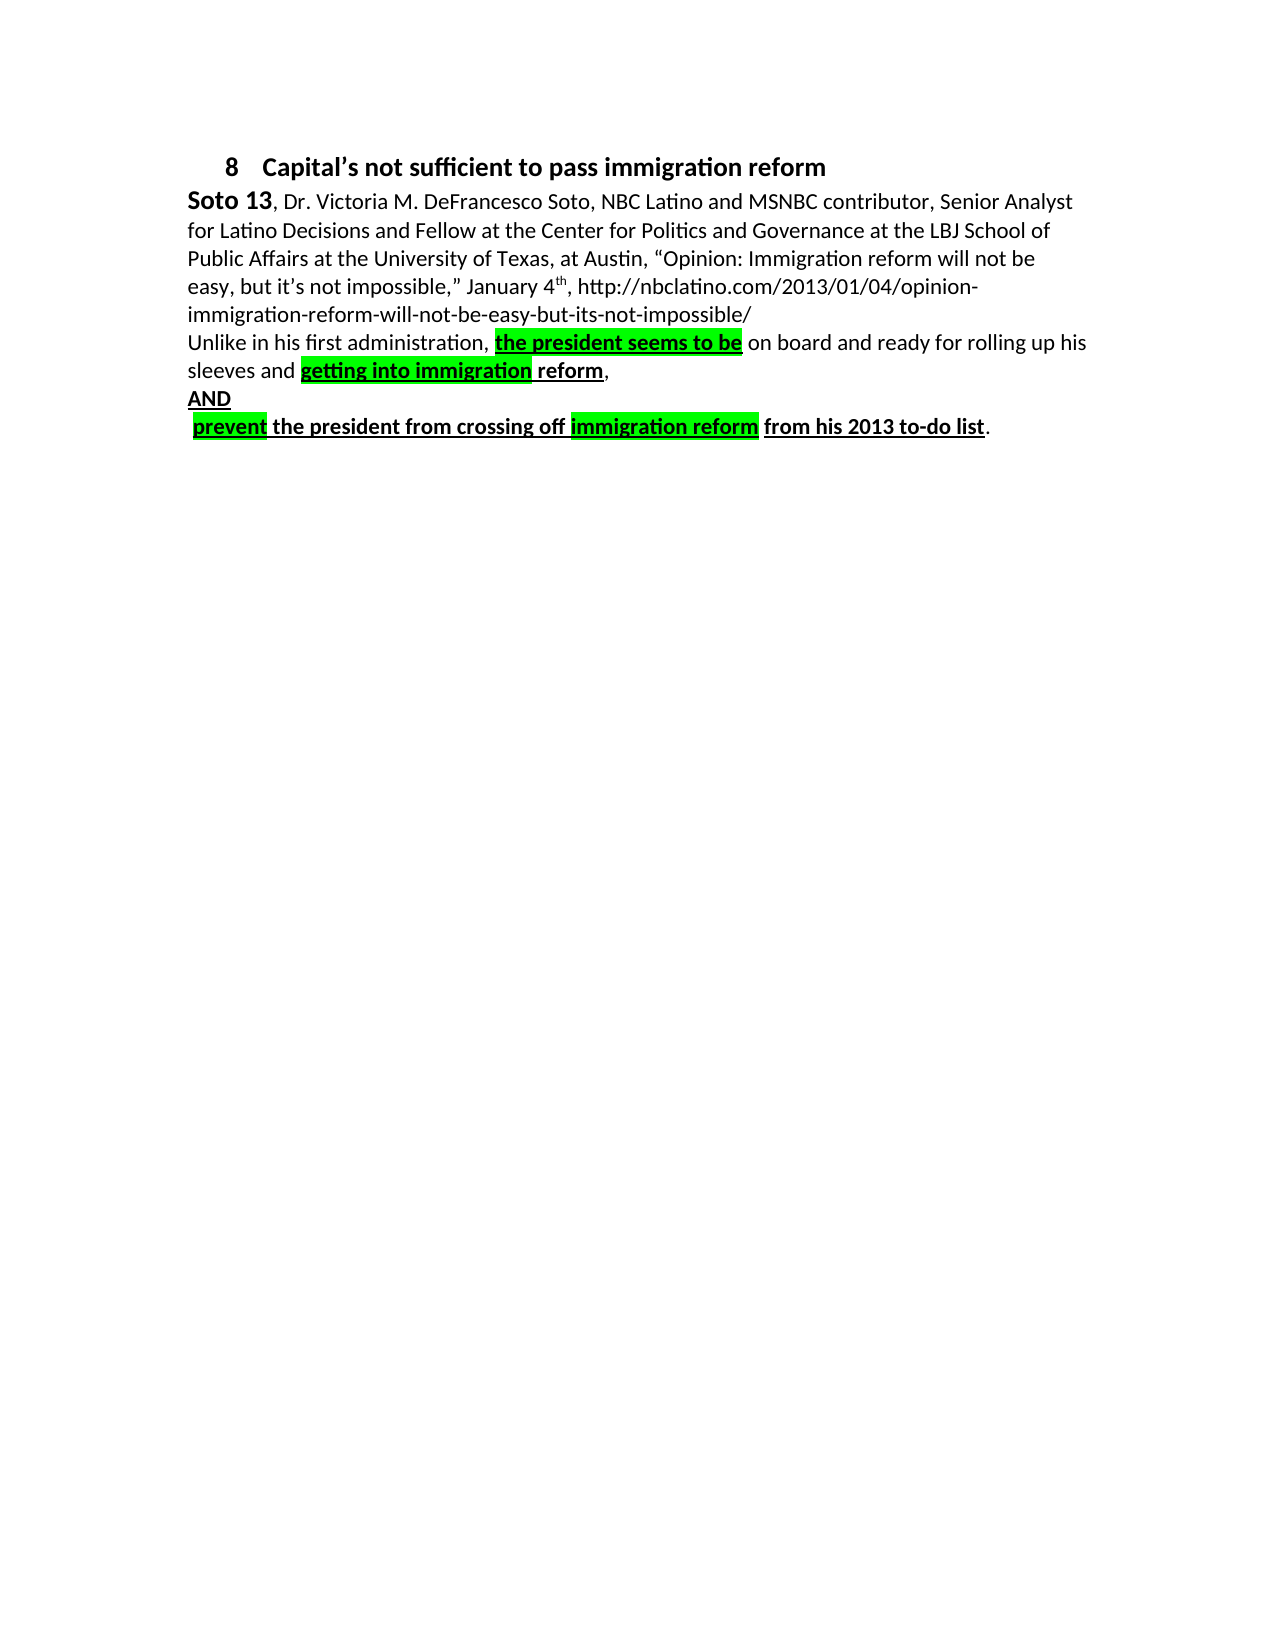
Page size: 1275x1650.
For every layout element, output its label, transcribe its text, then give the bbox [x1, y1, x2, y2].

text prevent the president from crossing off immigration reform from his 2013 to-do list. [759, 412, 1087, 440]
text Unlike in his first administration, the president seems to be on board and ready for rolling up his sleeves and getting into immigration reform, [532, 328, 1087, 384]
text Soto 13, Dr. Victoria M. DeFrancesco Soto, NBC Latino and MSNBC contributor, Senior Analyst for Latino Decisions and Fellow at the Center for Politics and Governance at the LBJ School of Public Affairs at the University of Texas, at Austin, “Opinion: Immigration reform will not be easy, but it’s not impossible,” January 4th, http://nbclatino.com/2013/01/04/opinion-immigration-reform-will-not-be-easy-but-its-not-impossible/ [187, 183, 1087, 328]
subtitle Capital’s not sufficient to pass immigration reform [225, 150, 1087, 183]
text AND [187, 384, 1087, 412]
text Unlike in his first administration, the president seems to be on board and ready for rolling up his sleeves and getting into immigration reform, [187, 328, 495, 384]
text prevent the president from crossing off immigration reform from his 2013 to-do list. [267, 412, 571, 436]
